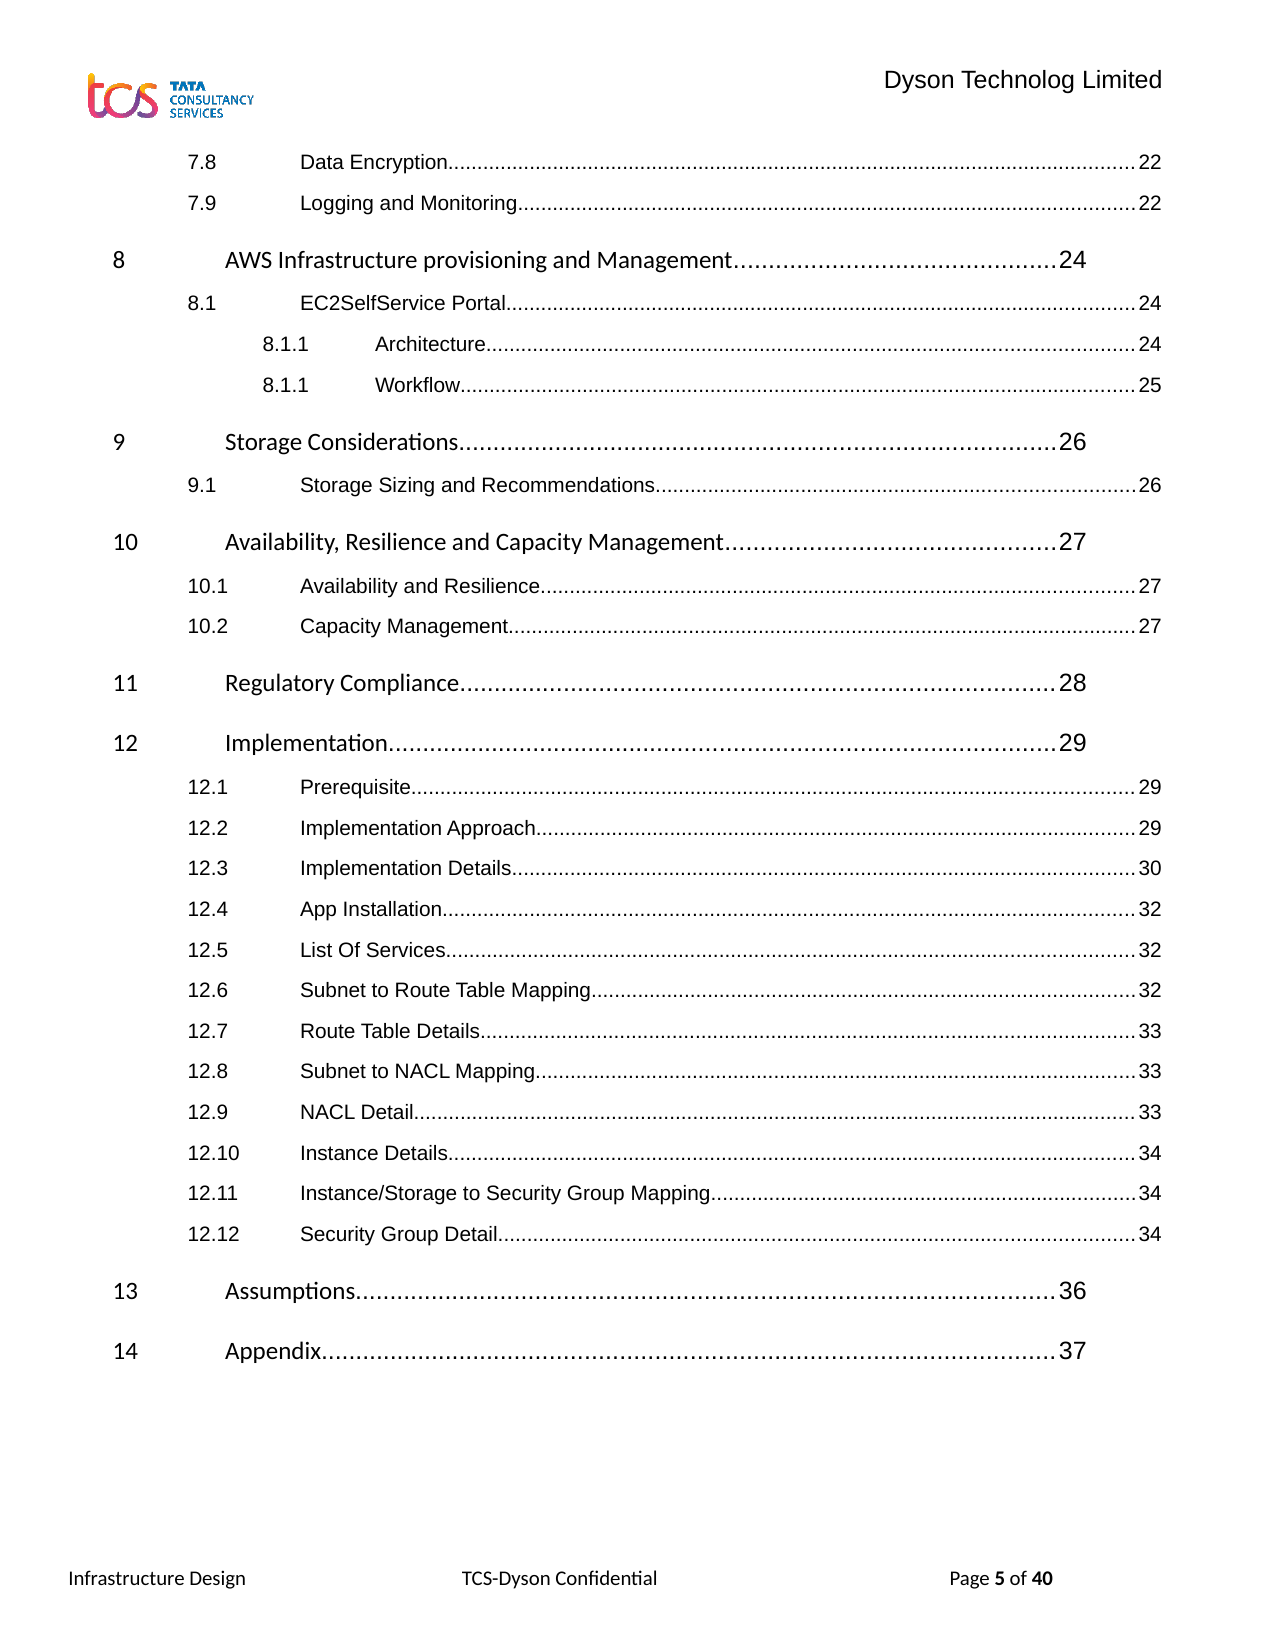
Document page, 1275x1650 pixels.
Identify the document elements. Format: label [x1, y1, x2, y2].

picture [88, 73, 254, 118]
